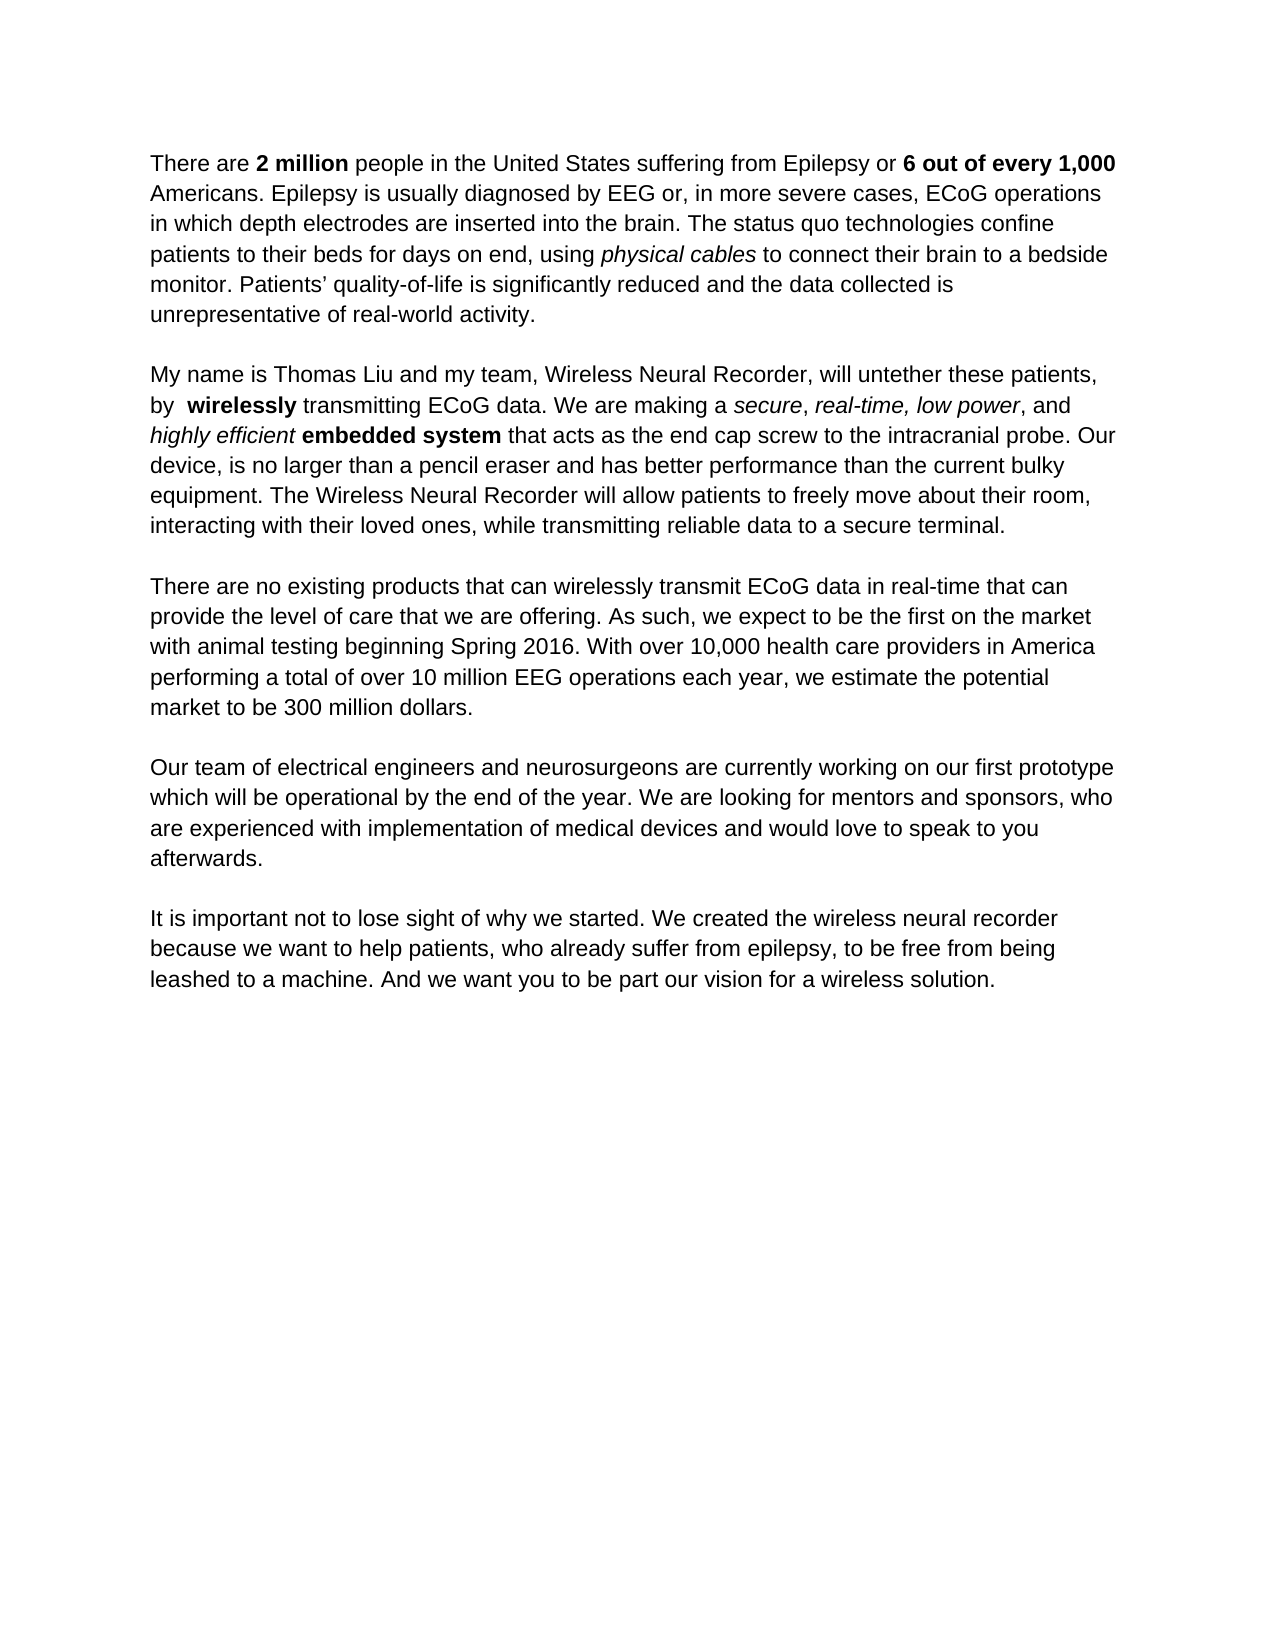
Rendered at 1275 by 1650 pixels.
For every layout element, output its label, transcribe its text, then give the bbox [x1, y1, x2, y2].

text There are 2 million people in the United States suffering from Epilepsy or 6 out of every 1,000 Americans. Epilepsy is usually diagnosed by EEG or, in more severe cases, ECoG operations in which depth electrodes are inserted into the brain. The status quo technologies confine patients to their beds for days on end, using physical cables to connect their brain to a bedside monitor. Patients’ quality-of-life is significantly reduced and the data collected is unrepresentative of real-world activity. [150, 150, 1125, 327]
text My name is Thomas Liu and my team, Wireless Neural Recorder, will untether these patients, by wirelessly transmitting ECoG data. We are making a secure, real-time, low power, and highly efficient embedded system that acts as the end cap screw to the intracranial probe. Our device, is no larger than a pencil eraser and has better performance than the current bulky equipment. The Wireless Neural Recorder will allow patients to freely move about their room, interacting with their loved ones, while transmitting reliable data to a secure terminal. [150, 361, 1125, 539]
text It is important not to lose sight of why we started. We created the wireless neural recorder because we want to help patients, who already suffer from epilepsy, to be free from being leashed to a machine. And we want you to be part our vision for a wireless solution. [150, 905, 1125, 992]
text There are no existing products that can wirelessly transmit ECoG data in real-time that can provide the level of care that we are offering. As such, we expect to be the first on the market with animal testing beginning Spring 2016. With over 10,000 health care providers in America performing a total of over 10 million EEG operations each year, we estimate the potential market to be 300 million dollars. [150, 573, 1125, 720]
text Our team of electrical engineers and neurosurgeons are currently working on our first prototype which will be operational by the end of the year. We are looking for mentors and sponsors, who are experienced with implementation of medical devices and would love to speak to you afterwards. [150, 754, 1125, 871]
